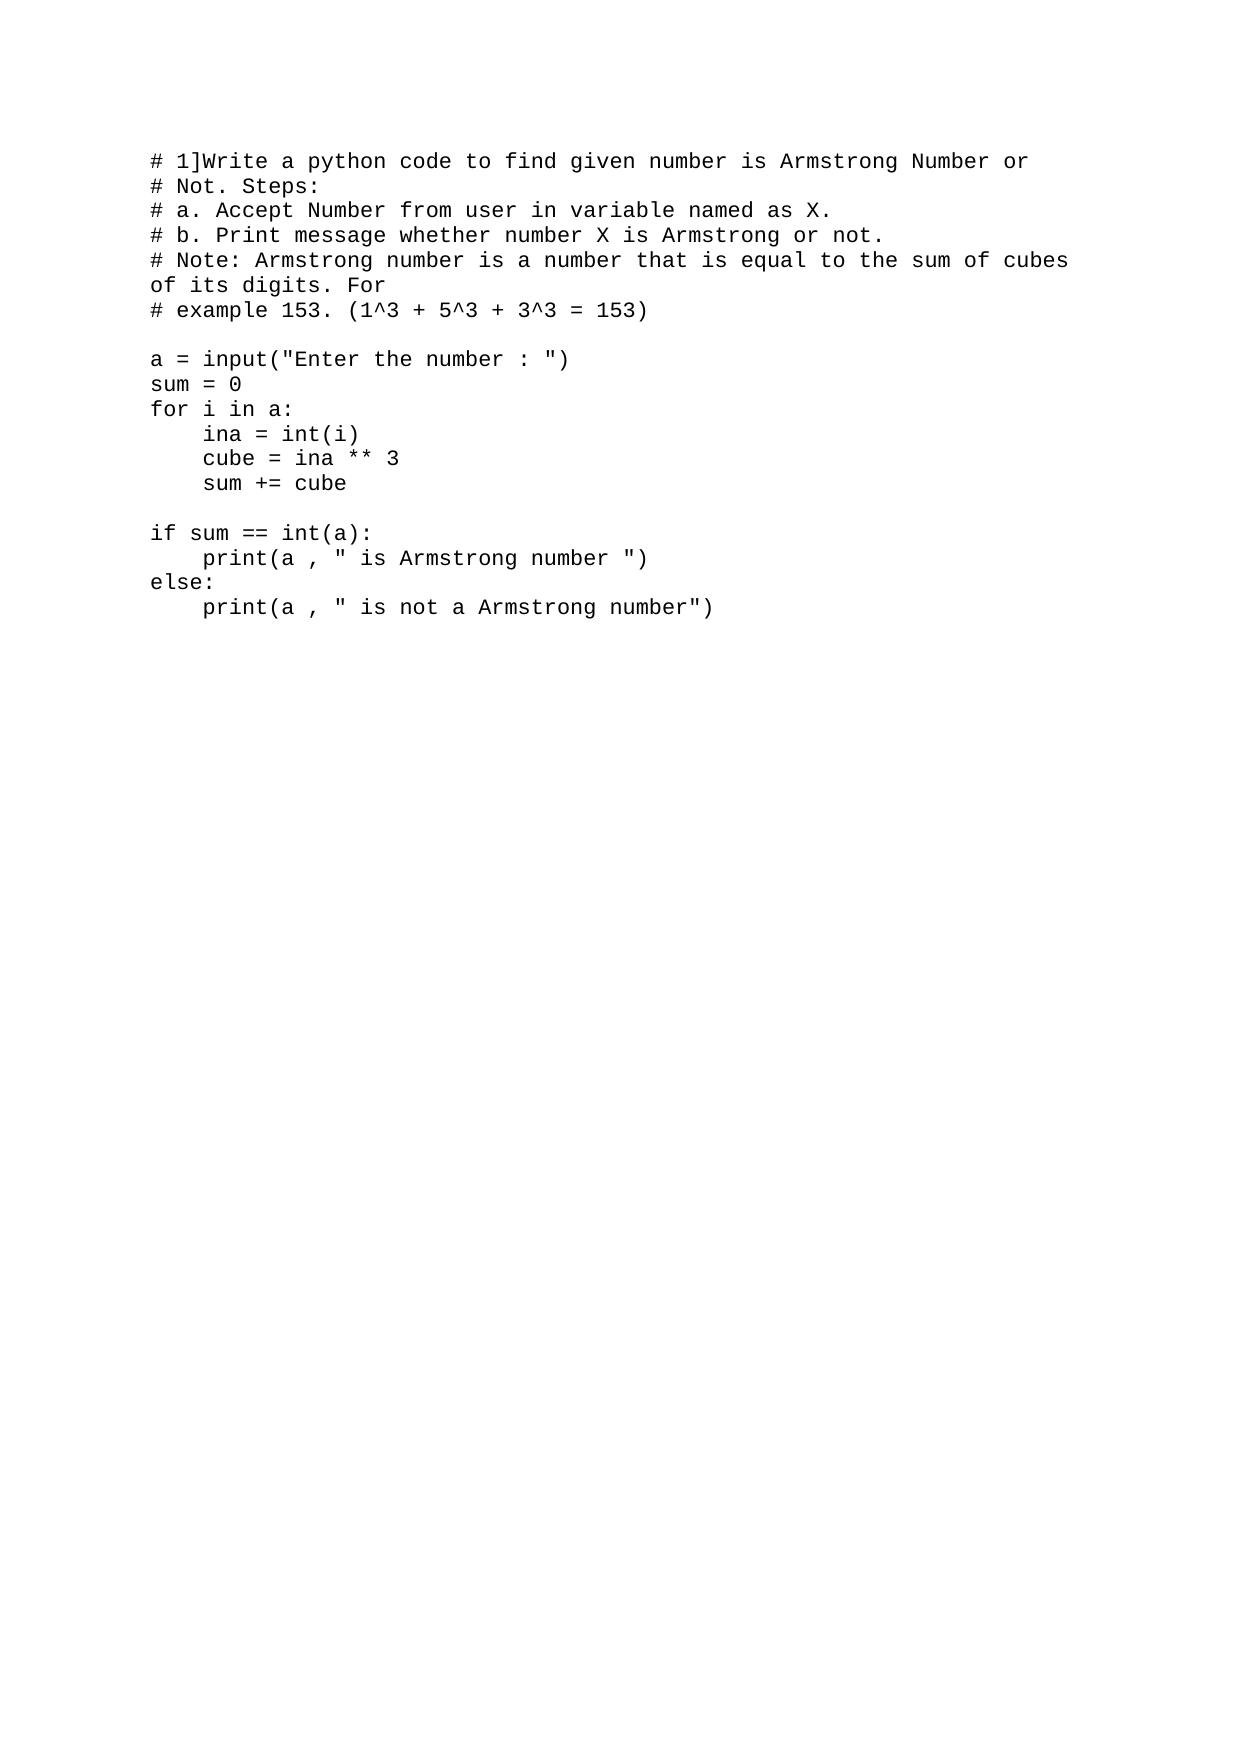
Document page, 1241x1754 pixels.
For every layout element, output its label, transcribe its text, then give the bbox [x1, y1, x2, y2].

text print(a , " is not a Armstrong number") [150, 596, 1090, 621]
text for i in a: [150, 398, 1090, 423]
text # a. Accept Number from user in variable named as X. [150, 199, 1090, 224]
text # example 153. (1^3 + 5^3 + 3^3 = 153) [150, 299, 1090, 323]
text # b. Print message whether number X is Armstrong or not. [150, 224, 1090, 249]
text else: [150, 571, 1090, 596]
text sum = 0 [150, 373, 1090, 398]
text a = input("Enter the number : ") [150, 348, 1090, 373]
text sum += cube [150, 472, 1090, 497]
text cube = ina ** 3 [150, 447, 1090, 472]
text if sum == int(a): [150, 522, 1090, 547]
text ina = int(i) [150, 423, 1090, 447]
text # Note: Armstrong number is a number that is equal to the sum of cubes of its digits. For [150, 249, 1090, 299]
text # 1]Write a python code to find given number is Armstrong Number or [150, 150, 1090, 175]
text print(a , " is Armstrong number ") [150, 547, 1090, 571]
text # Not. Steps: [150, 175, 1090, 199]
